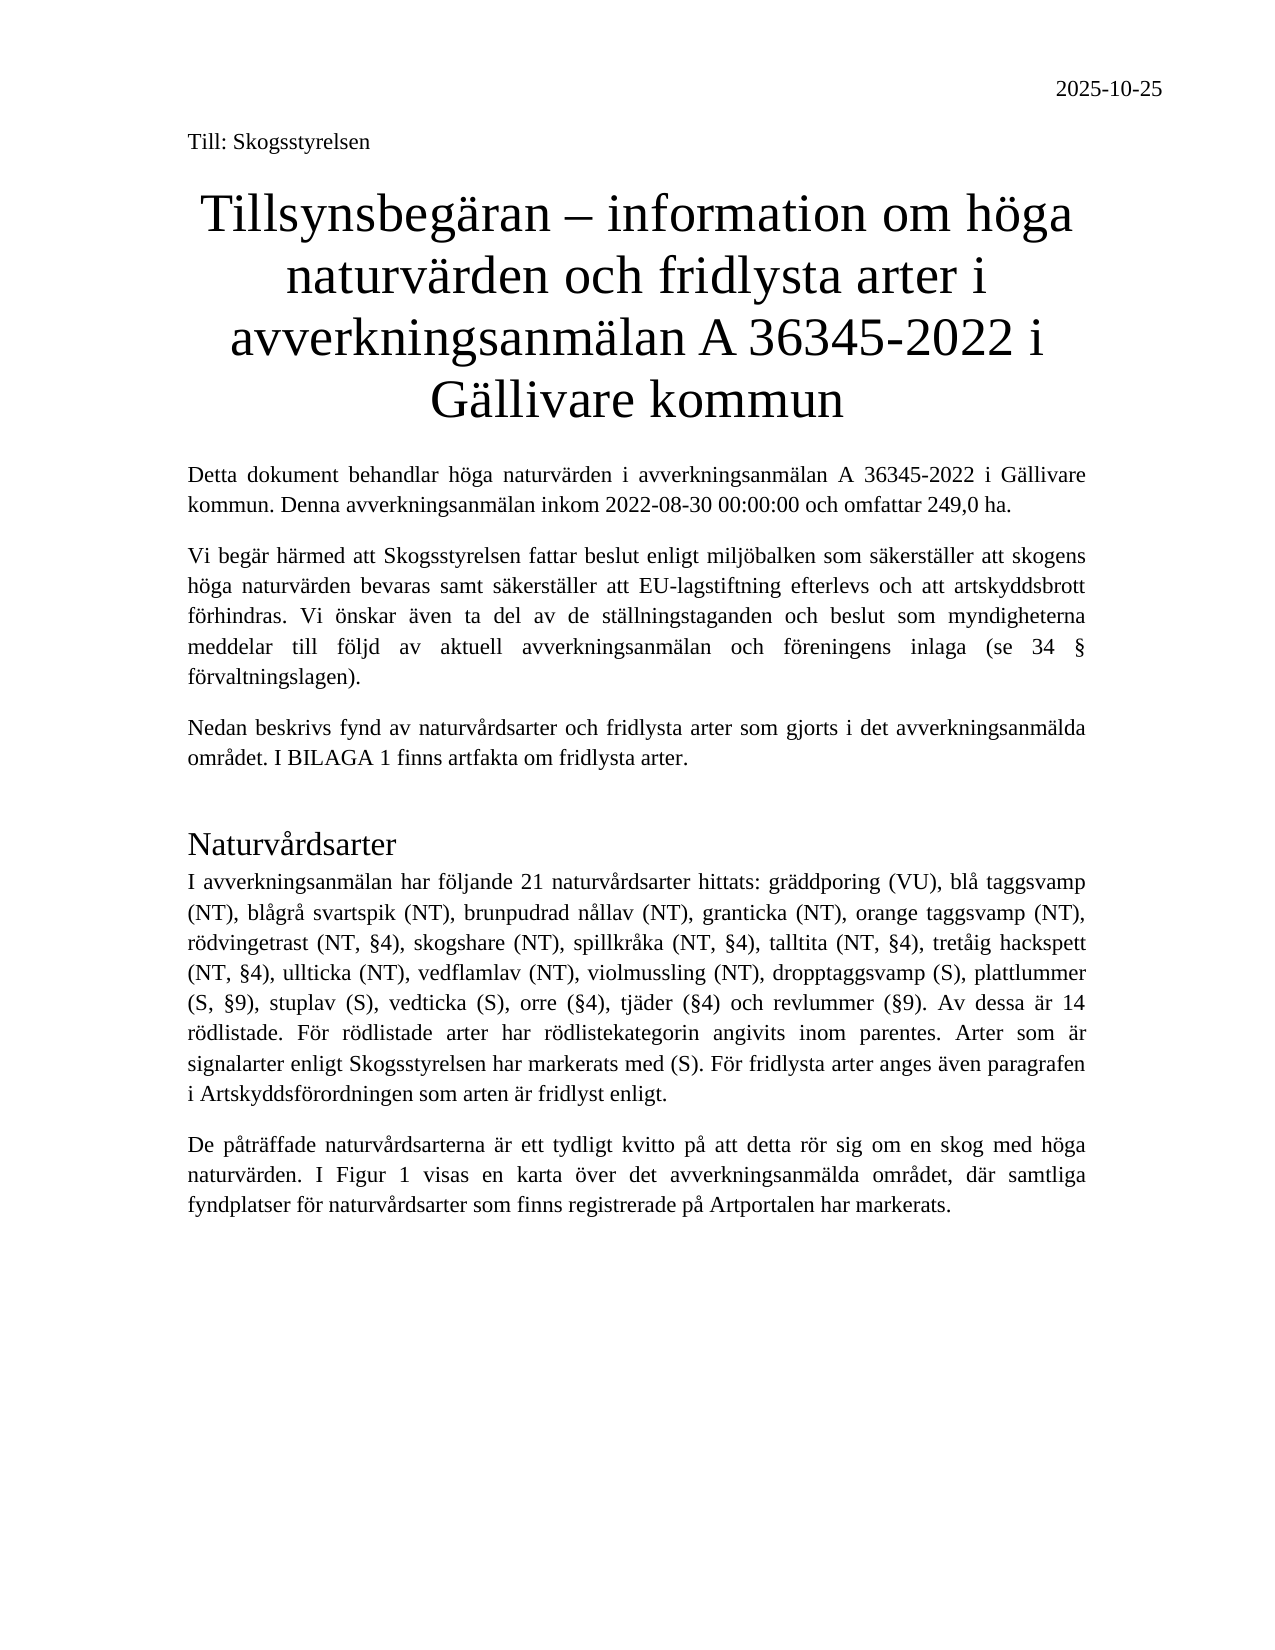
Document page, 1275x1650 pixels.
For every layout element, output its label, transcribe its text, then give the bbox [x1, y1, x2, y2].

text De påträffade naturvårdsarterna är ett tydligt kvitto på att detta rör sig om en skog med höga naturvärden. I Figur 1 visas en karta över det avverkningsanmälda området, där samtliga fyndplatser för naturvårdsarter som finns registrerade på Artportalen har markerats. [187, 1131, 1087, 1218]
text Vi begär härmed att Skogsstyrelsen fattar beslut enligt miljöbalken som säkerställer att skogens höga naturvärden bevaras samt säkerställer att EU-lagstiftning efterlevs och att artskyddsbrott förhindras. Vi önskar även ta del av de ställningstaganden och beslut som myndigheterna meddelar till följd av aktuell avverkningsanmälan och föreningens inlaga (se 34 § förvaltningslagen). [187, 542, 1087, 689]
subtitle Naturvårdsarter [187, 824, 1087, 863]
text I avverkningsanmälan har följande 21 naturvårdsarter hittats: gräddporing (VU), blå taggsvamp (NT), blågrå svartspik (NT), brunpudrad nållav (NT), granticka (NT), orange taggsvamp (NT), rödvingetrast (NT, §4), skogshare (NT), spillkråka (NT, §4), talltita (NT, §4), tretåig hackspett (NT, §4), ullticka (NT), vedflamlav (NT), violmussling (NT), dropptaggsvamp (S), plattlummer (S, §9), stuplav (S), vedticka (S), orre (§4), tjäder (§4) och revlummer (§9). Av dessa är 14 rödlistade. För rödlistade arter har rödlistekategorin angivits inom parentes. Arter som är signalarter enligt Skogsstyrelsen har markerats med (S). För fridlysta arter anges även paragrafen i Artskyddsförordningen som arten är fridlyst enligt. [187, 868, 1087, 1106]
text Detta dokument behandlar höga naturvärden i avverkningsanmälan A 36345-2022 i Gällivare kommun. Denna avverkningsanmälan inkom 2022-08-30 00:00:00 och omfattar 249,0 ha. [187, 461, 1087, 517]
title Tillsynsbegäran – information om höga naturvärden och fridlysta arter i avverkningsanmälan A 36345-2022 i Gällivare kommun [187, 180, 1087, 429]
text Nedan beskrivs fynd av naturvårdsarter och fridlysta arter som gjorts i det avverkningsanmälda området. I BILAGA 1 finns artfakta om fridlysta arter. [187, 714, 1087, 771]
